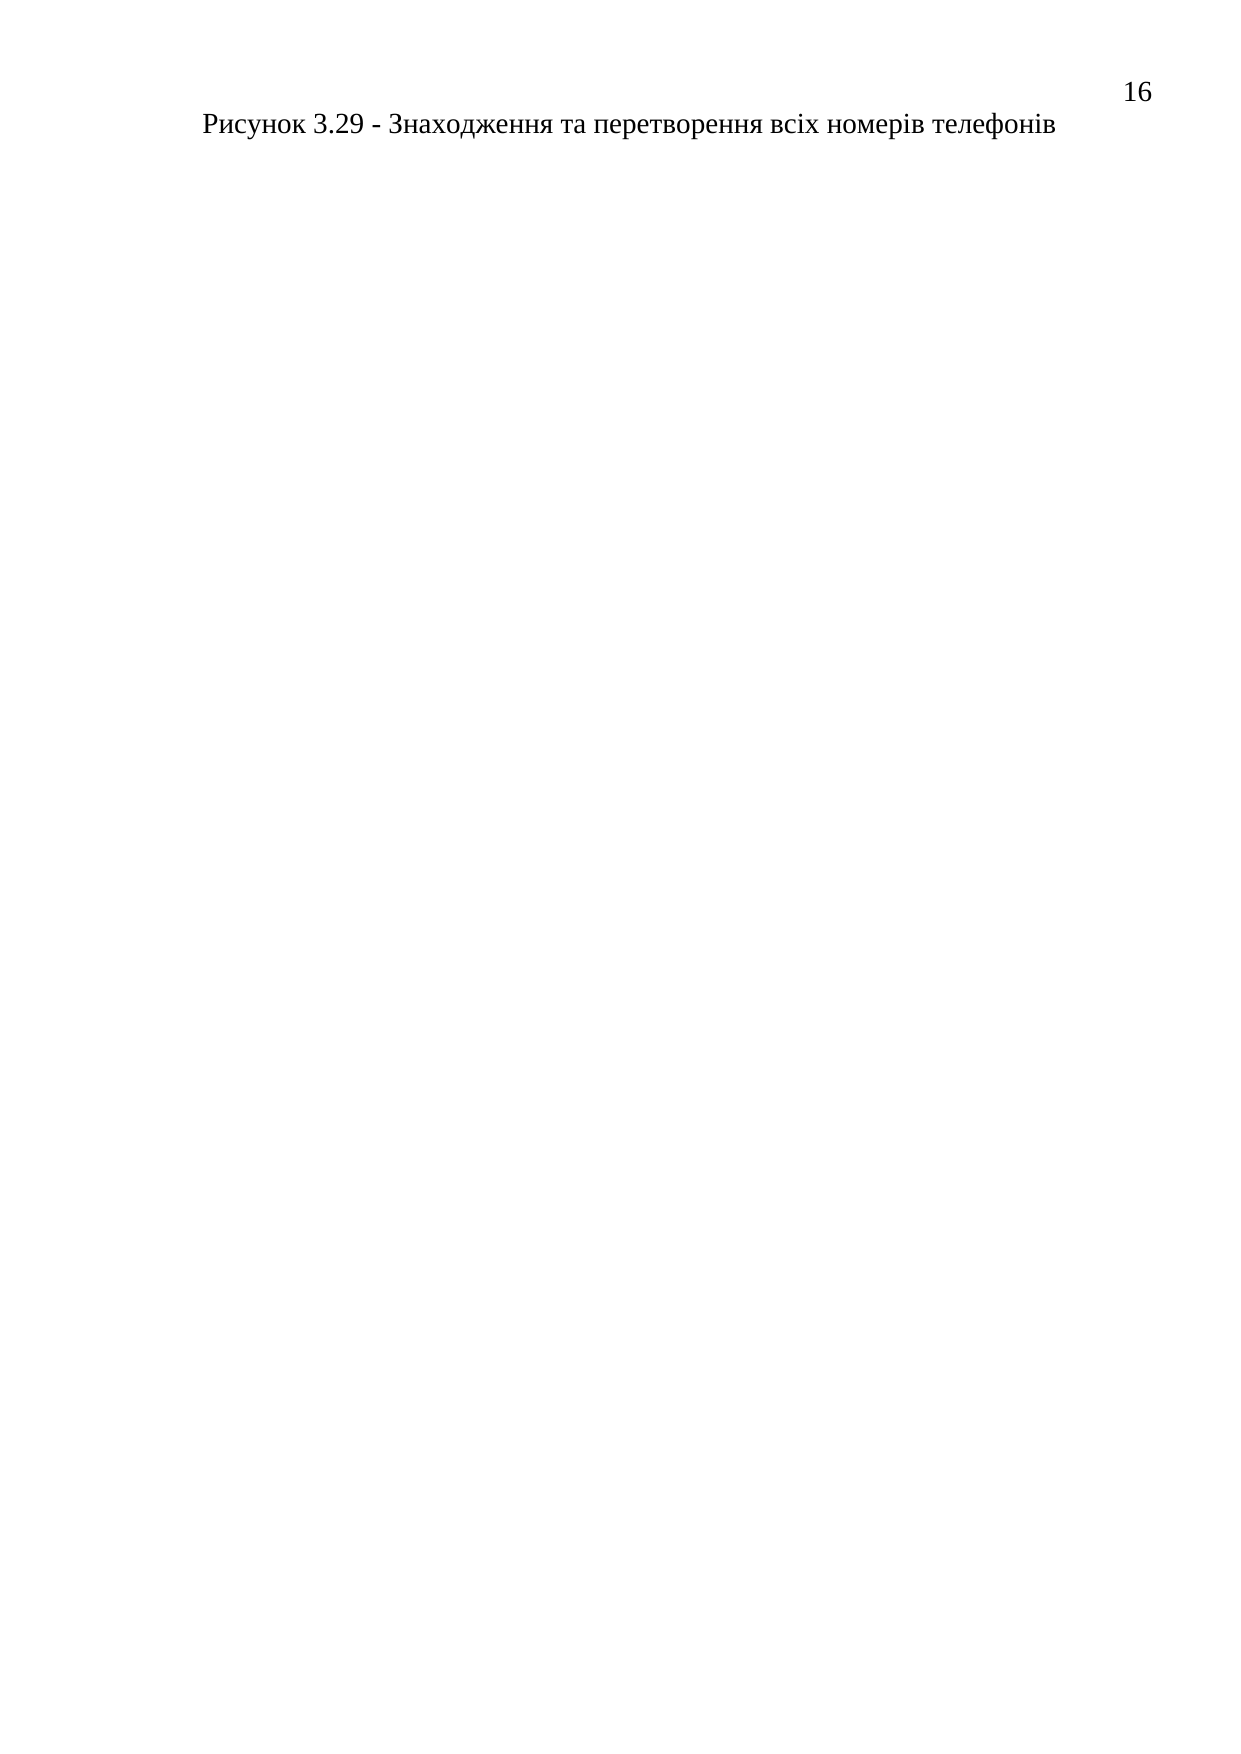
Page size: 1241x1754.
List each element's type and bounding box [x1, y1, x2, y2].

text [106, 106, 1152, 190]
